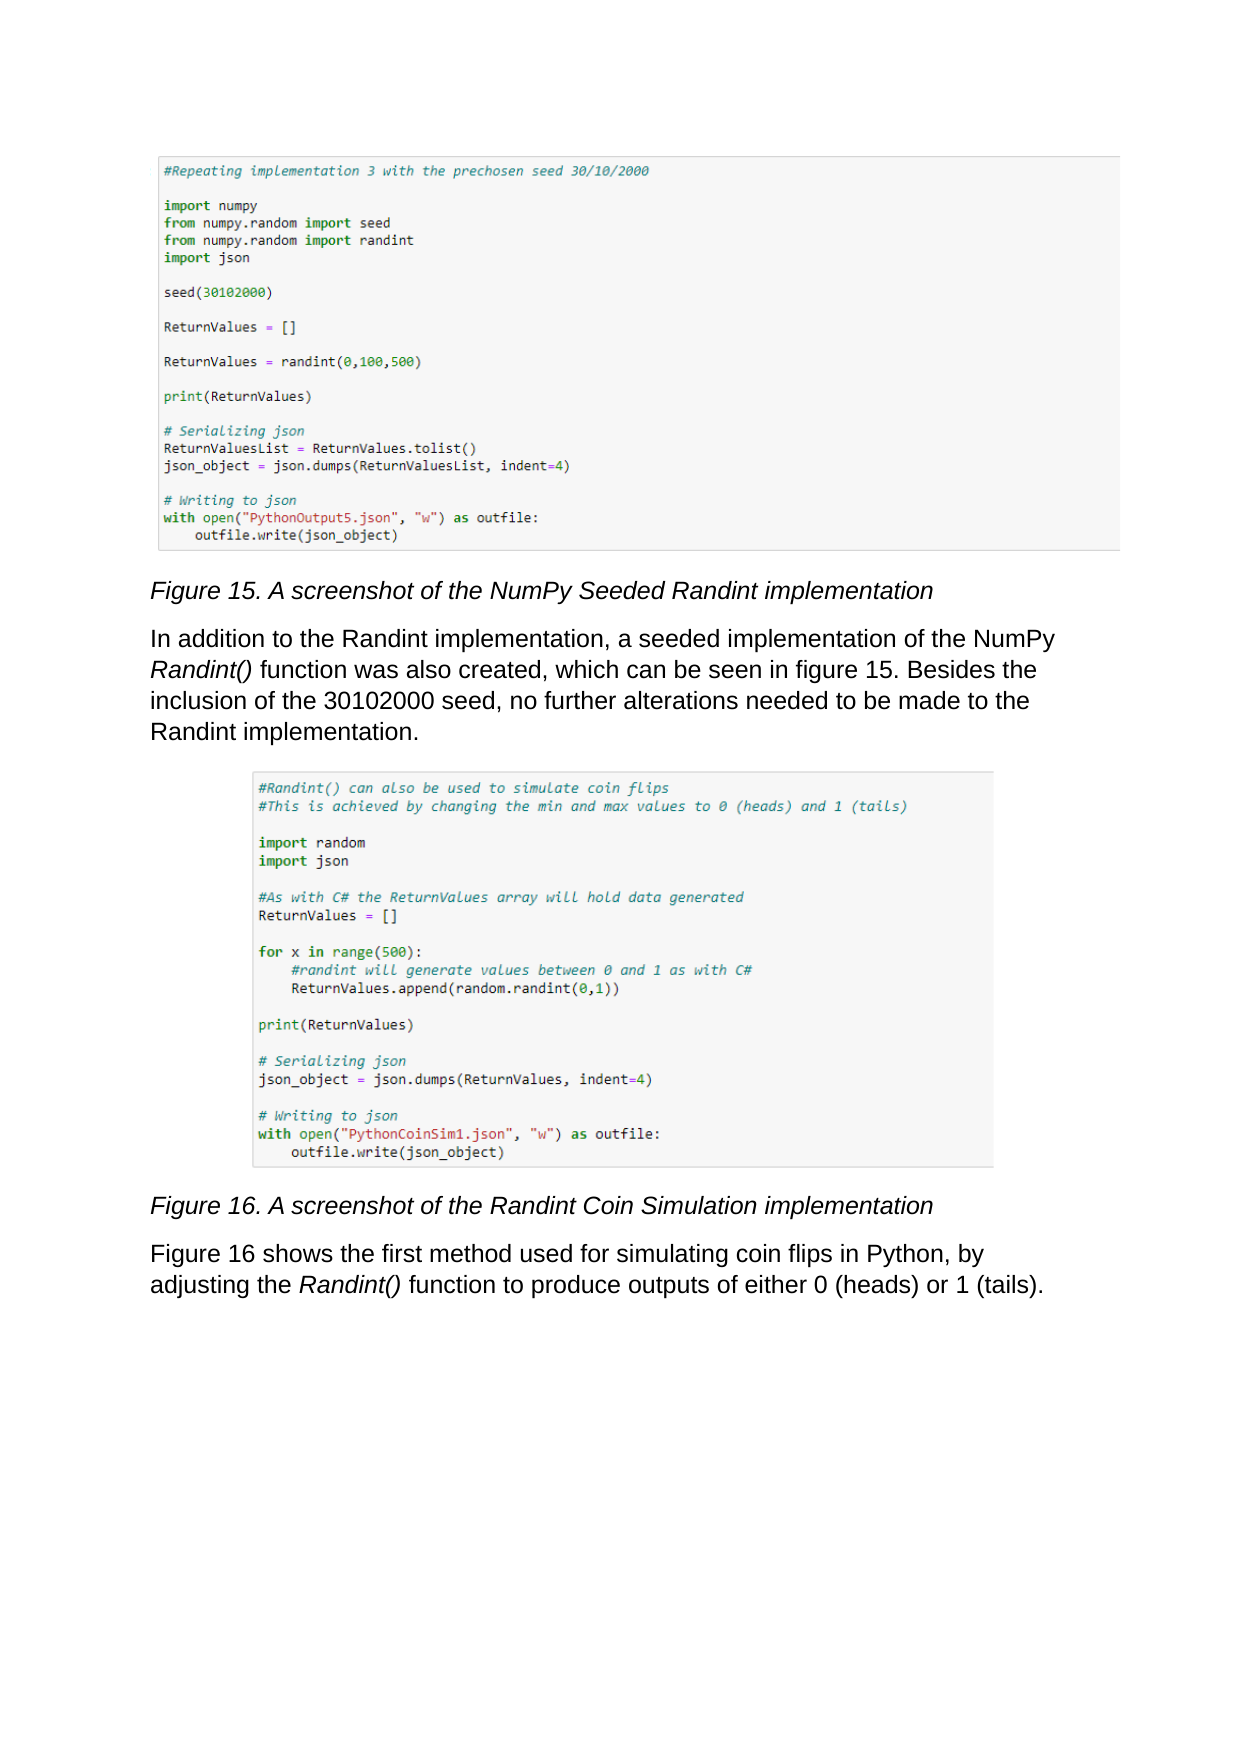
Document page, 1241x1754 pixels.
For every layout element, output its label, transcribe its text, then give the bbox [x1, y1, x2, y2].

text Figure 16. A screenshot of the Randint Coin Simulation implementation [150, 1191, 1090, 1220]
picture [246, 764, 994, 1173]
picture [150, 150, 1121, 558]
text Figure 15. A screenshot of the NumPy Seeded Randint implementation [150, 576, 1090, 605]
text Figure 16 shows the first method used for simulating coin flips in Python, by adjusting the Randint() function to produce outputs of either 0 (heads) or 1 (tails). [150, 1239, 1090, 1299]
text In addition to the Randint implementation, a seeded implementation of the NumPy Randint() function was also created, which can be seen in figure 15. Besides the inclusion of the 30102000 seed, no further alterations needed to be made to the Randint implementation. [150, 624, 1090, 746]
